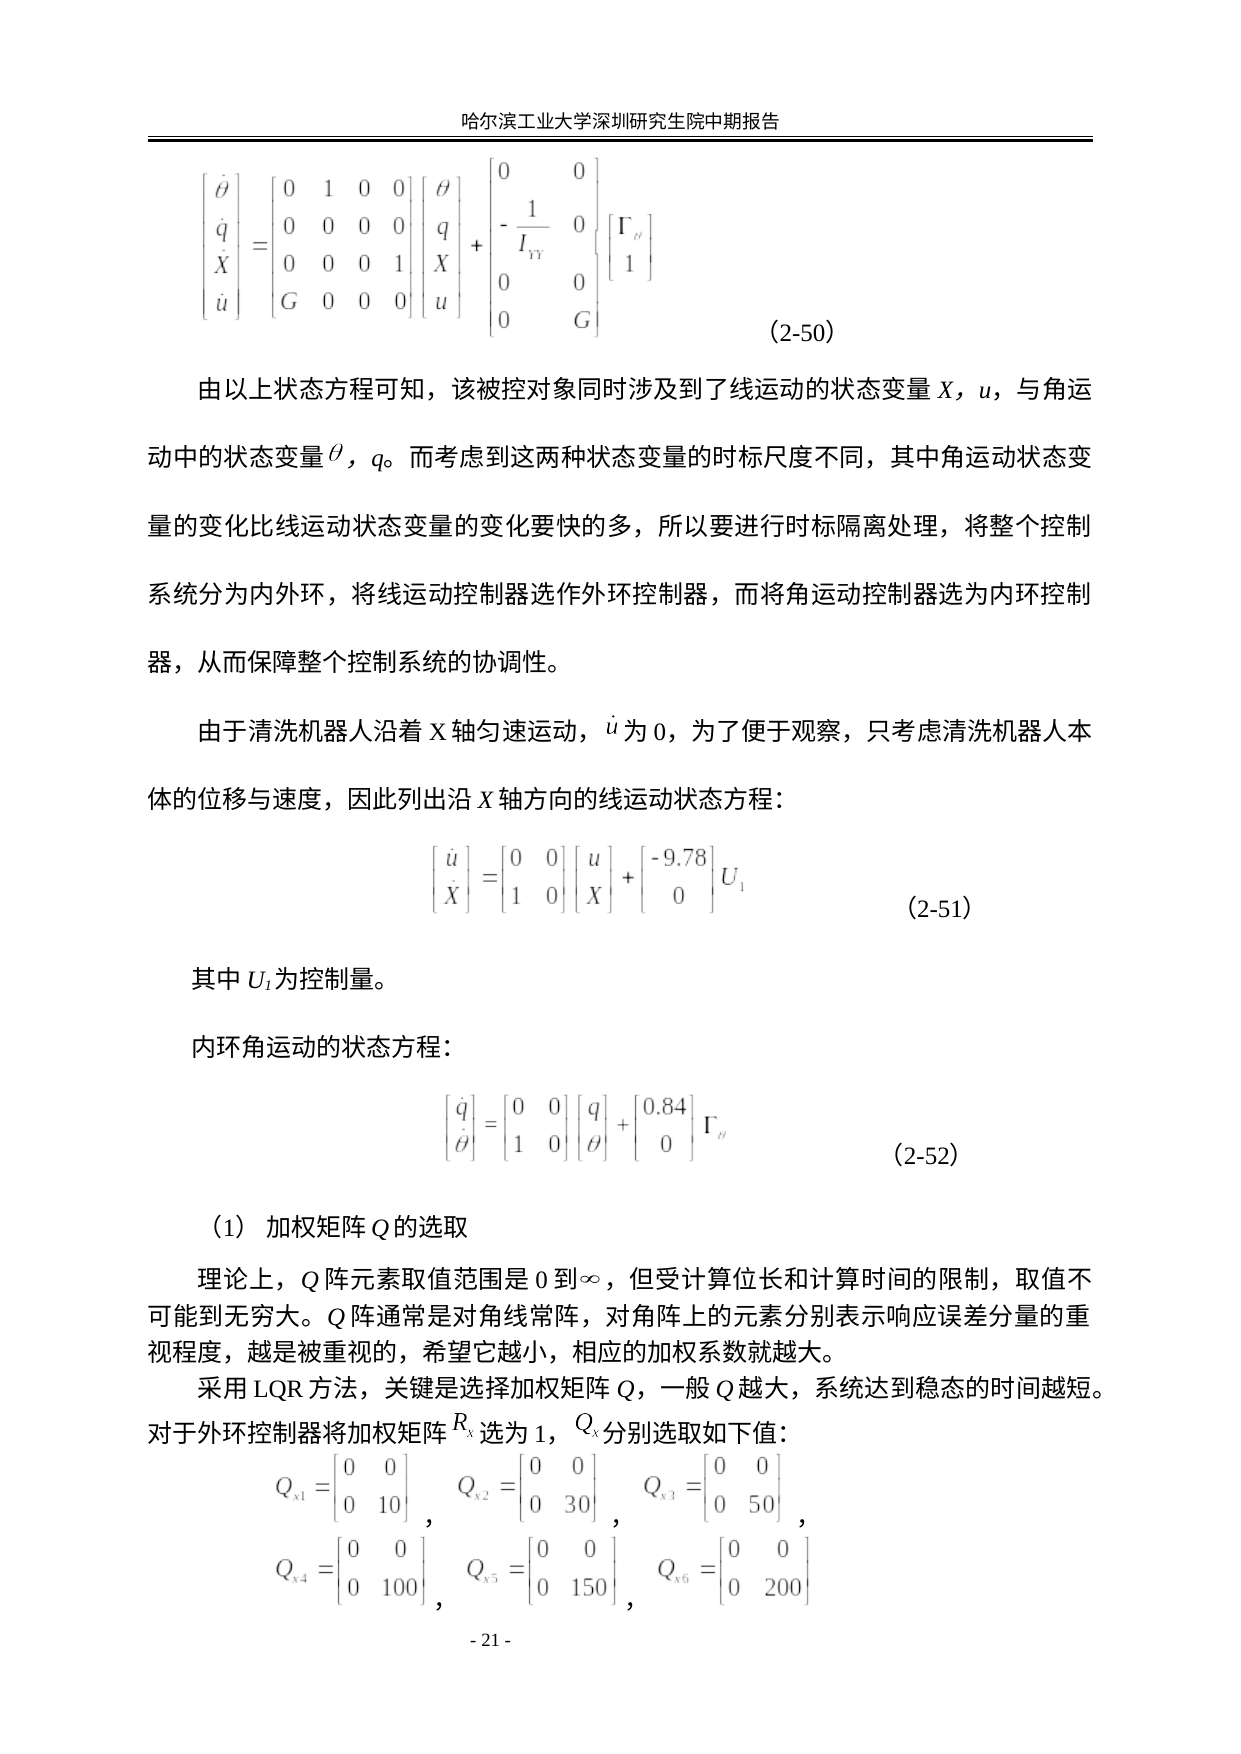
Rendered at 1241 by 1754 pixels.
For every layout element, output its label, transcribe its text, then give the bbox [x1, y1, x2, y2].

text （2-50） [148, 148, 1093, 353]
text ， ， [223, 1532, 1093, 1615]
text 采用LQR方法，关键是选择加权矩阵Q，一般Q越大，系统达到稳态的时间越短。对于外环控制器将加权矩阵选为1，分别选取如下值： [148, 1368, 1093, 1449]
text 由以上状态方程可知，该被控对象同时涉及到了线运动的状态变量X，u，与角运动中的状态变量，q。而考虑到这两种状态变量的时标尺度不同，其中角运动状态变量的变化比线运动状态变量的变化要快的多，所以要进行时标隔离处理，将整个控制系统分为内外环，将线运动控制器选作外环控制器，而将角运动控制器选为内环控制器，从而保障整个控制系统的协调性。 [148, 353, 1093, 695]
text 由于清洗机器人沿着X轴匀速运动，为0，为了便于观察，只考虑清洗机器人本体的位移与速度，因此列出沿X轴方向的线运动状态方程： [148, 695, 1093, 832]
text 理论上，Q阵元素取值范围是0到，但受计算位长和计算时间的限制，取值不可能到无穷大。Q阵通常是对角线常阵，对角阵上的元素分别表示响应误差分量的重视程度，越是被重视的，希望它越小，相应的加权系数就越大。 [148, 1260, 1093, 1368]
list （2-51） [235, 832, 1093, 934]
text （1） 加权矩阵Q的选取 [148, 1191, 1093, 1260]
text 其中U1为控制量。 [148, 943, 1093, 1011]
text 内环角运动的状态方程： [148, 1011, 1093, 1080]
list （2-52） [235, 1080, 1093, 1182]
text ， ， ， [223, 1449, 1093, 1532]
